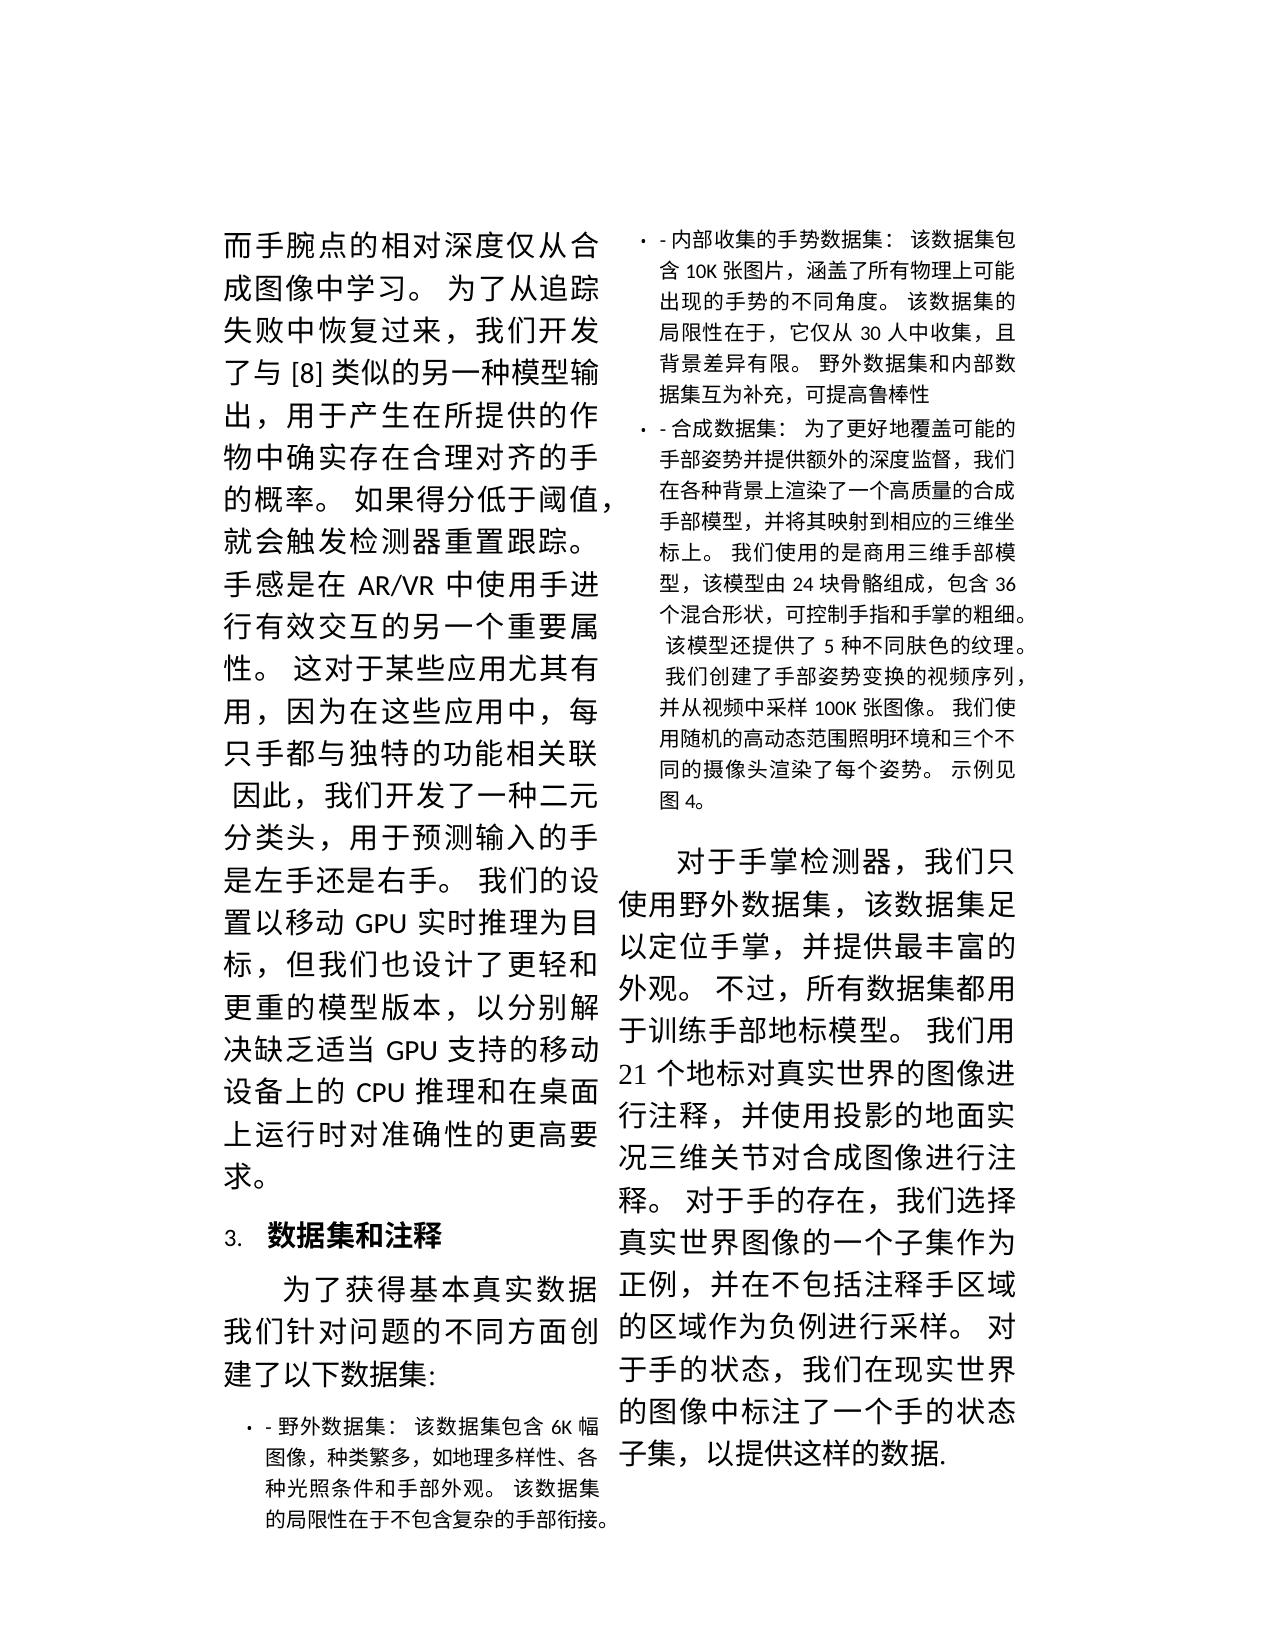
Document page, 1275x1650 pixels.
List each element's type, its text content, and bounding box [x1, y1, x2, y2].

text 为了获得基本真实数据，我们针对问题的不同方面创建了以下数据集: [224, 1267, 600, 1393]
list - 野外数据集： 该数据集包含 6K 幅图像，种类繁多，如地理多样性、各种光照条件和手部外观。 该数据集的局限性在于不包含复杂的手部衔接。 [244, 1410, 600, 1533]
list - 合成数据集： 为了更好地覆盖可能的手部姿势并提供额外的深度监督，我们在各种背景上渲染了一个高质量的合成手部模型，并将其映射到相应的三维坐标上。 我们使用的是商用三维手部模型，该模型由 24 块骨骼组成，包含 36 个混合形状，可控制手指和手掌的粗细。 该模型还提供了 5 种不同肤色的纹理。 我们创建了手部姿势变换的视频序列，并从视频中采样 100K 张图像。 我们使用随机的高动态范围照明环境和三个不同的摄像头渲染了每个姿势。 示例见图 4。 [639, 412, 1016, 814]
list - 内部收集的手势数据集： 该数据集包含 10K 张图片，涵盖了所有物理上可能出现的手势的不同角度。 该数据集的局限性在于，它仅从 30 人中收集，且背景差异有限。 野外数据集和内部数据集互为补充，可提高鲁棒性 [639, 223, 1016, 408]
text 对于手掌检测器，我们只使用野外数据集，该数据集足以定位手掌，并提供最丰富的外观。 不过，所有数据集都用于训练手部地标模型。 我们用 21 个地标对真实世界的图像进行注释，并使用投影的地面实况三维关节对合成图像进行注释。 对于手的存在，我们选择真实世界图像的一个子集作为正例，并在不包括注释手区域的区域作为负例进行采样。 对于手的状态，我们在现实世界的图像中标注了一个手的状态子集，以提供这样的数据. [618, 839, 1016, 1473]
subtitle 数据集和注释 [224, 1212, 600, 1255]
